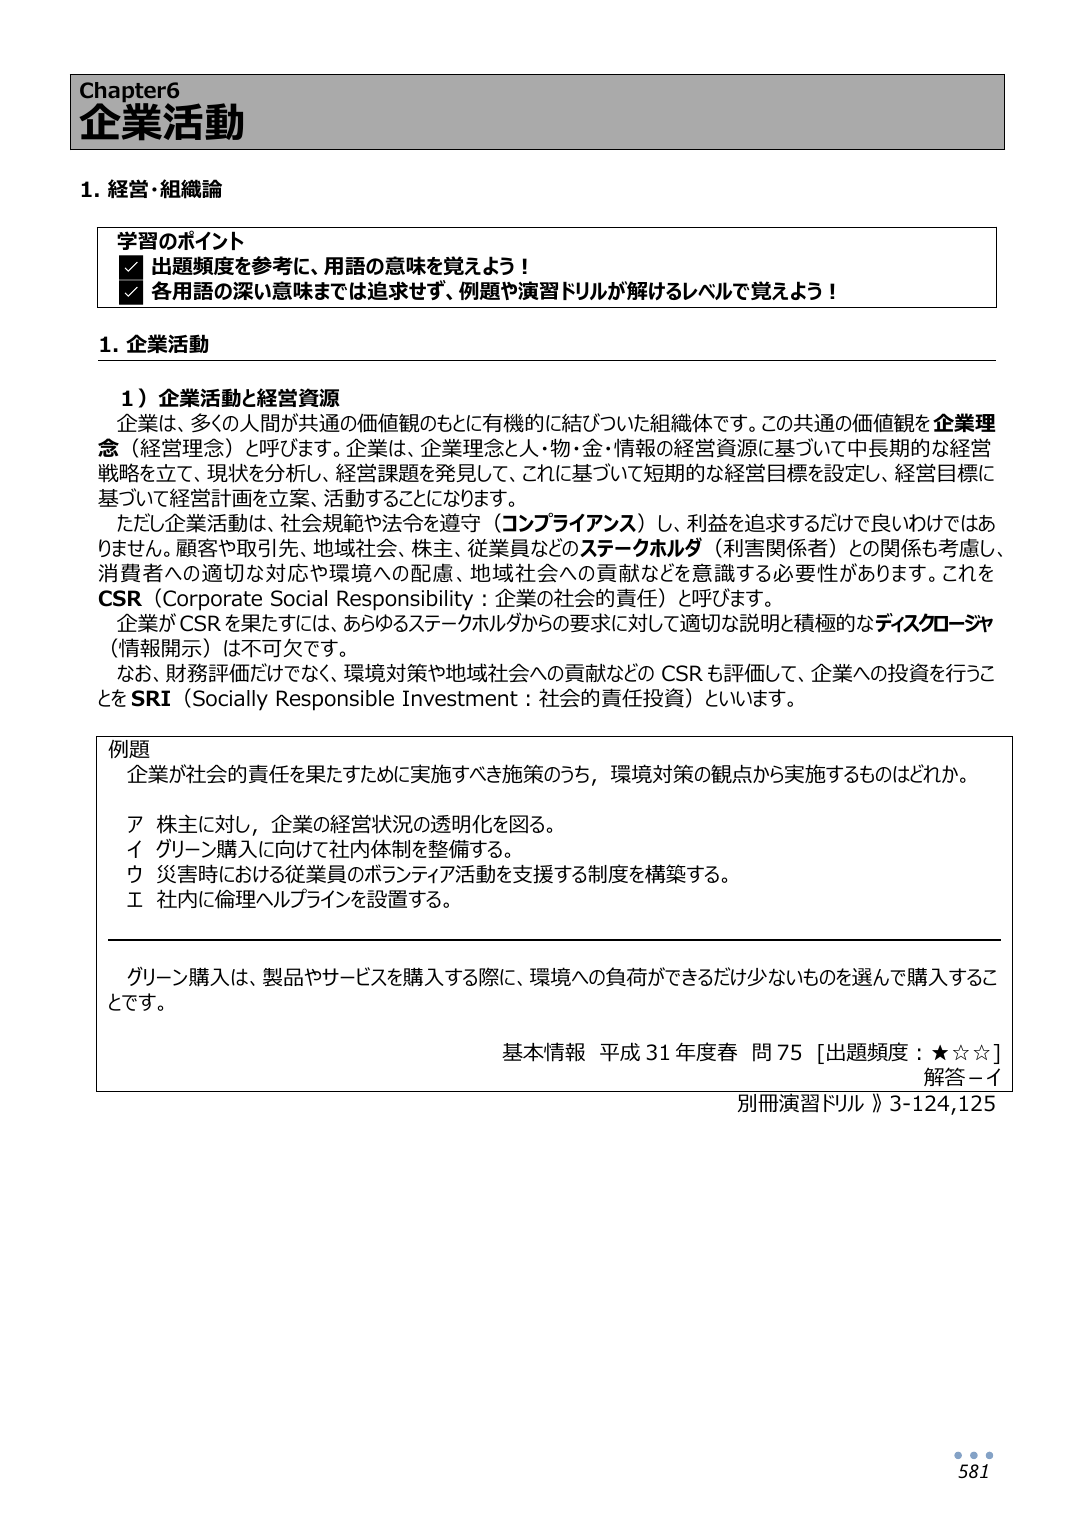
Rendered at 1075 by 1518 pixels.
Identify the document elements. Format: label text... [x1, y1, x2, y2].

text ただし企業活動は、社会規範や法令を遵守（コンプライアンス）し、利益を追求するだけで良いわけではありません。顧客や取引先、地域社会、株主、従業員などのステークホルダ（利害関係者）との関係も考慮し、消費者への適切な対応や環境への配慮、地域社会への貢献などを意識する必要性があります。これをCSR（Corporate Social Responsibility：企業の社会的責任）と呼びます。 [98, 511, 996, 611]
subtitle 1. 経営・組織論 [79, 175, 996, 202]
title 企業活動 [71, 100, 1004, 149]
text 学習のポイント [98, 228, 996, 252]
text ✅ 出題頻度を参考に、用語の意味を覚えよう！ [98, 252, 996, 277]
text ✅ 各用語の深い意味までは追求せず、例題や演習ドリルが解けるレベルで覚えよう！ [98, 277, 996, 307]
text なお、財務評価だけでなく、環境対策や地域社会への貢献などのCSRも評価して、企業への投資を行うことをSRI（Socially Responsible Investment：社会的責任投資）といいます。 [98, 661, 996, 711]
text 別冊演習ドリル 》 3-124,125 [79, 1092, 996, 1117]
title Chapter6 [71, 75, 1004, 100]
table_header 例題 企業が社会的責任を果たすために実施すべき施策のうち，環境対策の観点から実施するものはどれか。 ア 株主に対し，企業の経営状況の透明化を図る。 イ グリーン購入に向けて社内体制を整備する。 ウ 災害時における従業員のボランティア活動を支援する制度を構築する。 エ 社内に倫理ヘルプラインを設置する。 グリーン購入は、製品やサービスを購入する際に、環境への負荷ができるだけ少ないものを選んで購入することです。 基本情報 平成31年度春 問75 [出題頻度：★☆☆] 解答－イ [97, 737, 1012, 1091]
subtitle １）企業活動と経営資源 [98, 386, 996, 411]
subtitle 1. 企業活動 [98, 333, 996, 360]
text 企業は、多くの人間が共通の価値観のもとに有機的に結びついた組織体です。この共通の価値観を企業理念（経営理念）と呼びます。企業は、企業理念と人・物・金・情報の経営資源に基づいて中長期的な経営戦略を立て、現状を分析し、経営課題を発見して、これに基づいて短期的な経営目標を設定し、経営目標に基づいて経営計画を立案、活動することになります。 [98, 411, 996, 511]
text 企業がCSRを果たすには、あらゆるステークホルダからの要求に対して適切な説明と積極的なディスクロージャ（情報開示）は不可欠です。 [98, 611, 996, 661]
